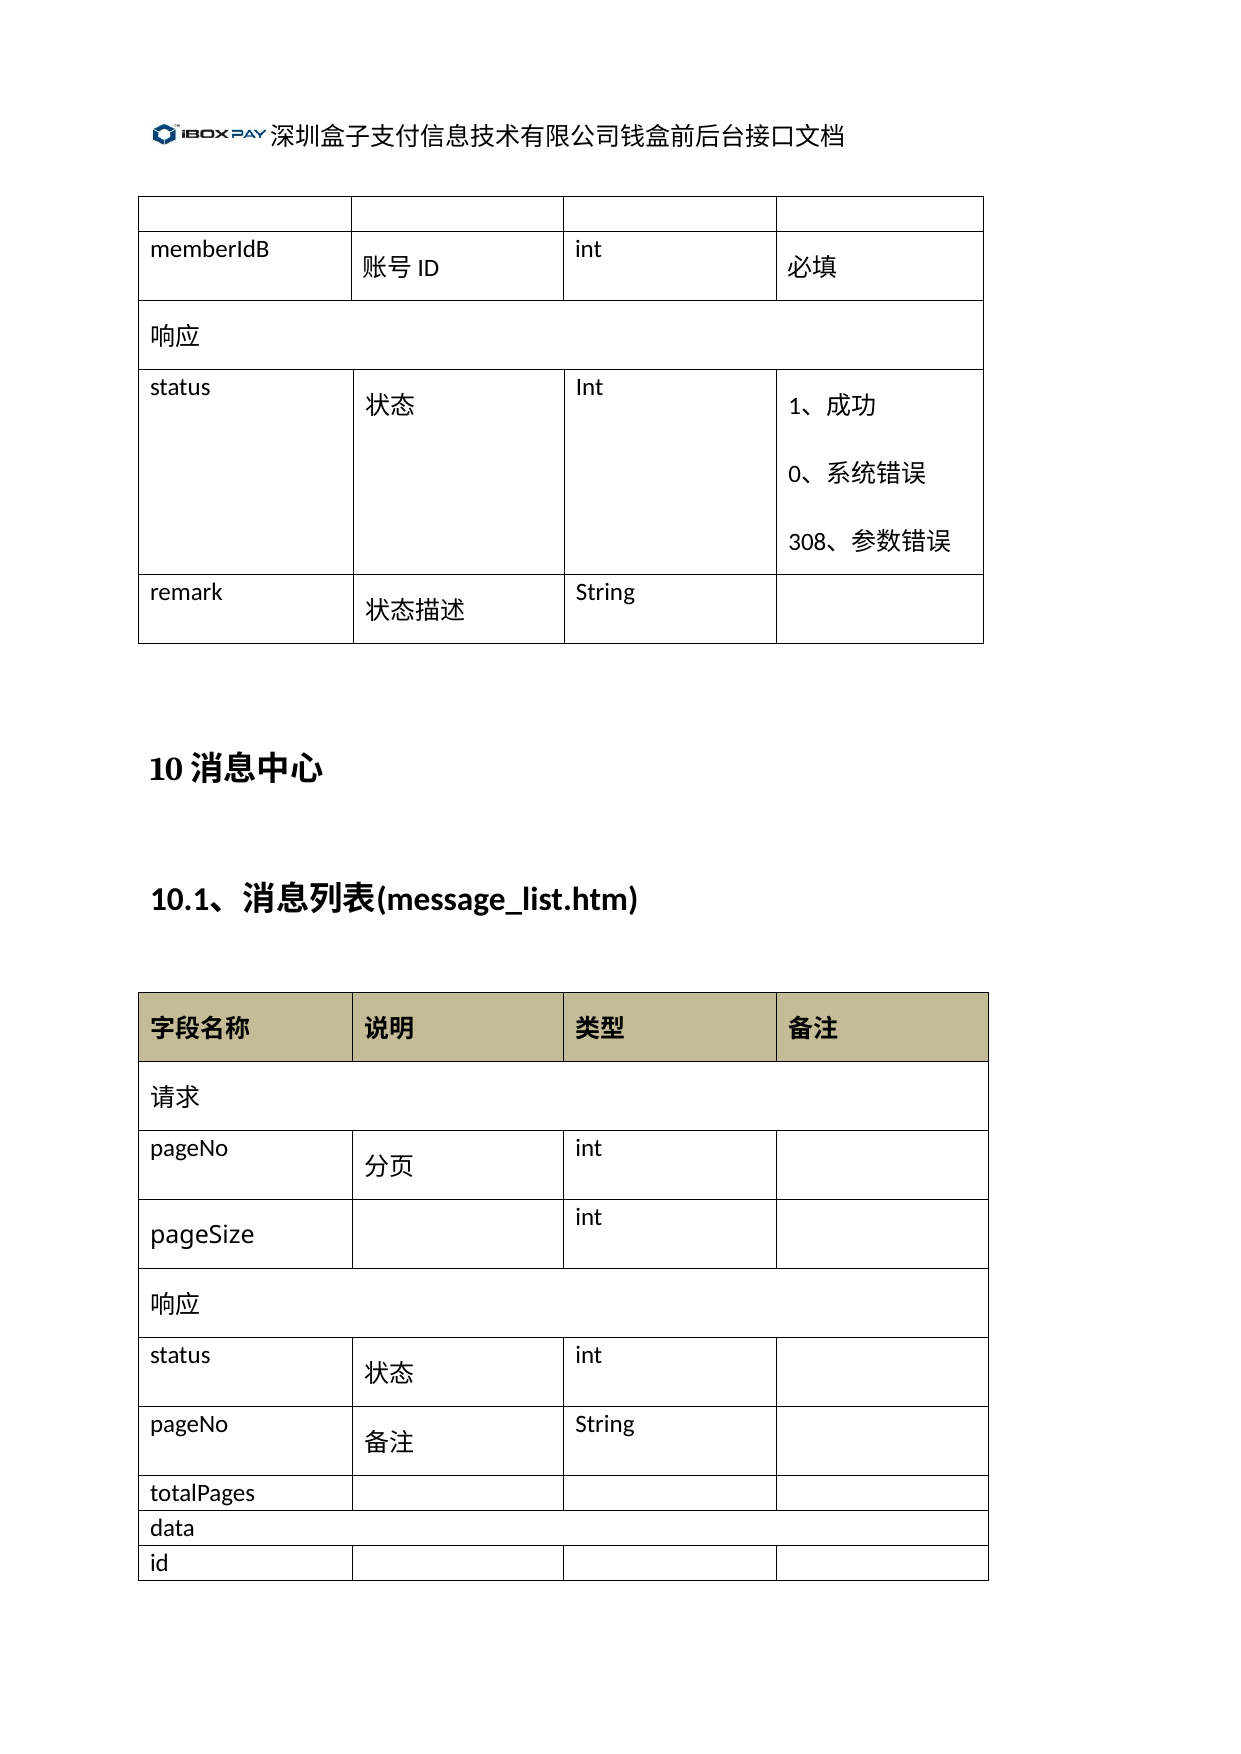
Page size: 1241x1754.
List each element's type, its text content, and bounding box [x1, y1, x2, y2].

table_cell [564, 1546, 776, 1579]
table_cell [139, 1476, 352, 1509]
picture [149, 115, 271, 146]
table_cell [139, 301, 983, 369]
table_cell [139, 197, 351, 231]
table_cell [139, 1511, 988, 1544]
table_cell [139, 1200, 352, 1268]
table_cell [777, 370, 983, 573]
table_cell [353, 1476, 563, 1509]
subtitle 10 消息中心 [150, 732, 1128, 799]
subtitle 10.1、消息列表(message_list.htm) [150, 862, 1128, 929]
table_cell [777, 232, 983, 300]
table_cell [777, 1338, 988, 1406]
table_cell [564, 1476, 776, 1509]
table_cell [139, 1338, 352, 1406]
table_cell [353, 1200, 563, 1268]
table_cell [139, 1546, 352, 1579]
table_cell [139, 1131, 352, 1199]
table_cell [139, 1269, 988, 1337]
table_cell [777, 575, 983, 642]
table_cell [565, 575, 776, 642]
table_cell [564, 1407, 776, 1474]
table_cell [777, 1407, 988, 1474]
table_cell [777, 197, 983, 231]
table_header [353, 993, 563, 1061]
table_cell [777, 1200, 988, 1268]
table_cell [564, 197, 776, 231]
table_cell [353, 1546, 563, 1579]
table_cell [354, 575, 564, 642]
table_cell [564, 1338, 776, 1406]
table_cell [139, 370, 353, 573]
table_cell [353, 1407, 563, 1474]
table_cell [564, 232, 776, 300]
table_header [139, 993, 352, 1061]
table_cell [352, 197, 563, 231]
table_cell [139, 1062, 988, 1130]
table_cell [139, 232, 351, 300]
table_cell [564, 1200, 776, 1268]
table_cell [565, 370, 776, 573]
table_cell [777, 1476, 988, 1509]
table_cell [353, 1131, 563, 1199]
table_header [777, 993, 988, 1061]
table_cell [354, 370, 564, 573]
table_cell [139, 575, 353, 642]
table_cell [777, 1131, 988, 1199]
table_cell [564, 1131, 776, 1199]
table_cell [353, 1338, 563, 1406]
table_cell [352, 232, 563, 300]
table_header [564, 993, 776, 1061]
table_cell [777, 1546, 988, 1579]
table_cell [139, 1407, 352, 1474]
